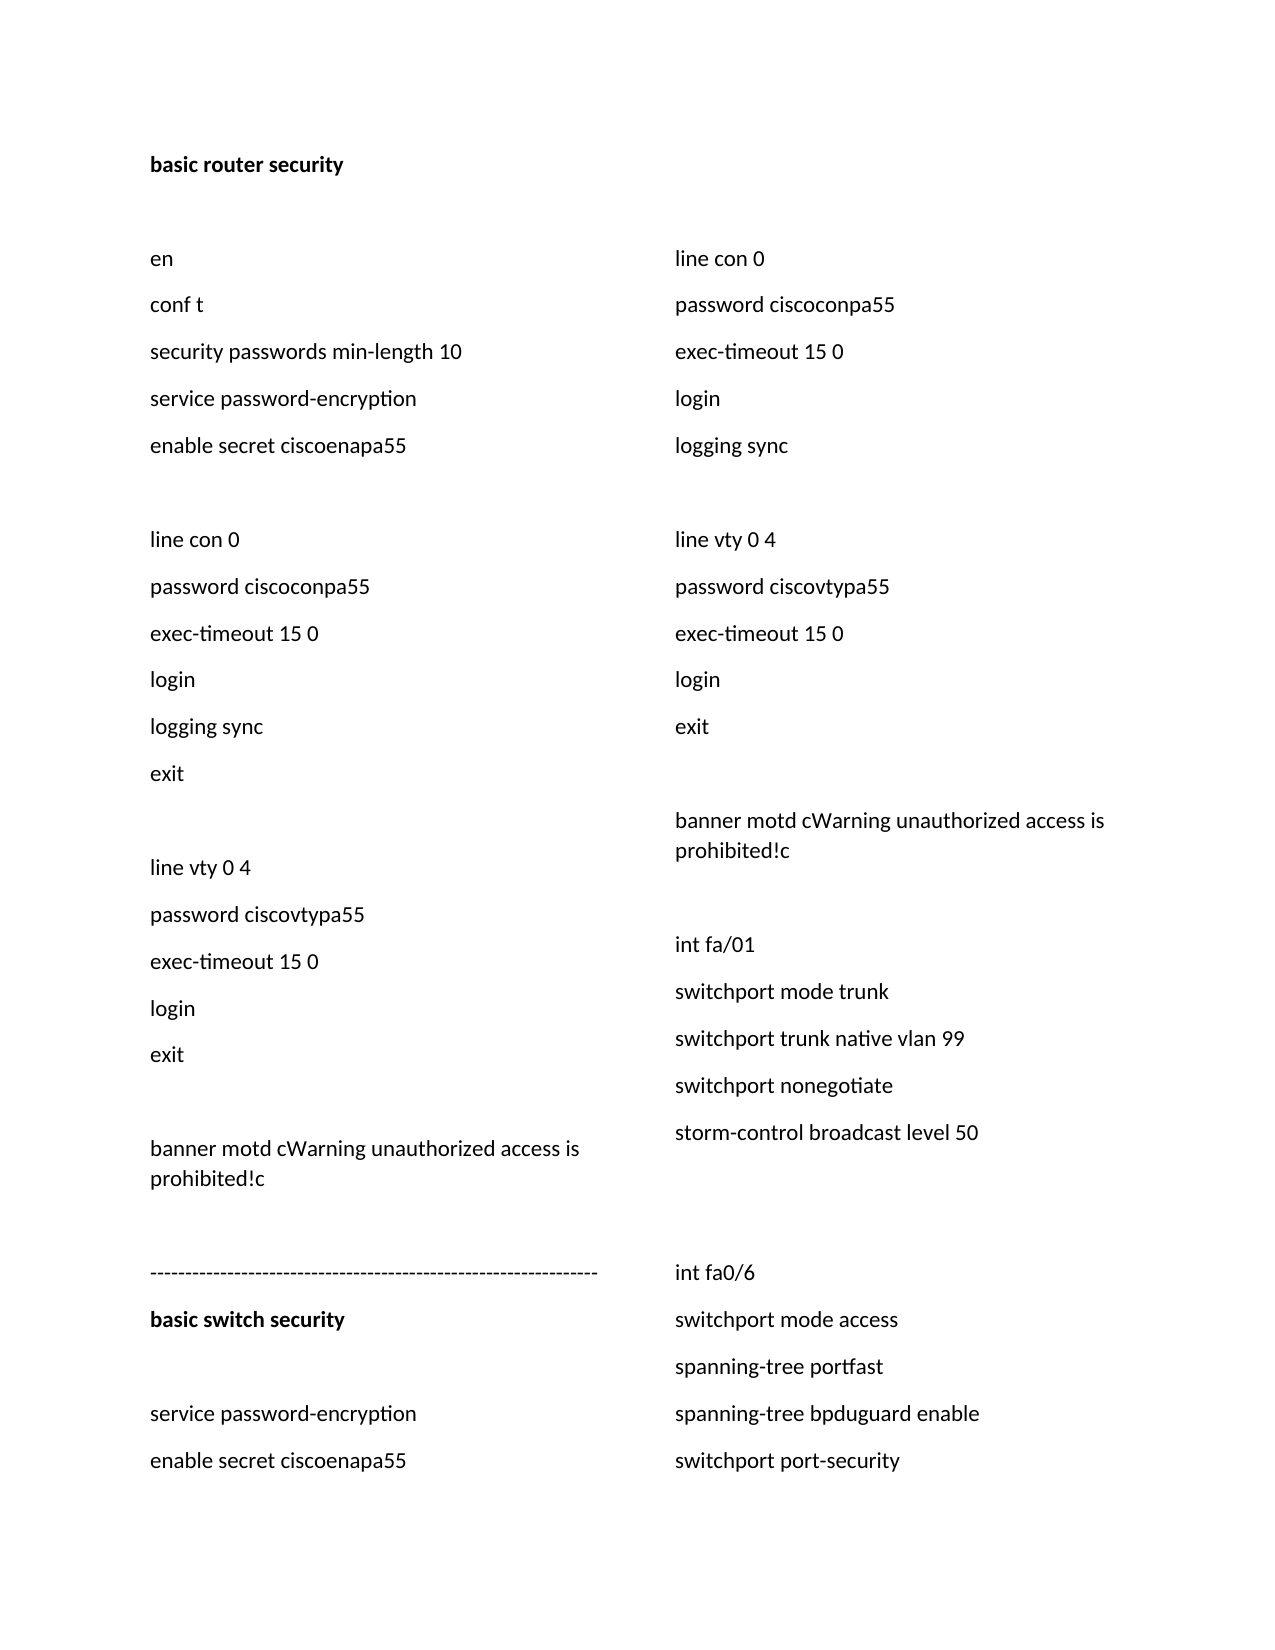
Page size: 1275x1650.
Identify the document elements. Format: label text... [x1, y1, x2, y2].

text login [675, 384, 1125, 412]
text int fa/01 [675, 930, 1125, 958]
text password ciscovtypa55 [675, 572, 1125, 600]
text conf t [150, 291, 600, 319]
text login [675, 666, 1125, 694]
text exec-timeout 15 0 [675, 337, 1125, 366]
text storm-control broadcast level 50 [675, 1118, 1125, 1146]
text exit [150, 759, 600, 787]
text line vty 0 4 [150, 853, 600, 881]
text line con 0 [675, 244, 1125, 272]
text service password-encryption [150, 1399, 600, 1427]
text login [150, 666, 600, 694]
text banner motd cWarning unauthorized access is prohibited!c [675, 806, 1125, 864]
text switchport mode access [675, 1305, 1125, 1333]
text spanning-tree portfast [675, 1352, 1125, 1380]
text exec-timeout 15 0 [150, 947, 600, 975]
text switchport mode trunk [675, 977, 1125, 1005]
text int fa0/6 [675, 1258, 1125, 1286]
text exec-timeout 15 0 [675, 619, 1125, 647]
text password ciscoconpa55 [150, 572, 600, 600]
text password ciscoconpa55 [675, 291, 1125, 319]
text security passwords min-length 10 [150, 337, 600, 366]
text switchport port-security [675, 1446, 1125, 1474]
text banner motd cWarning unauthorized access is prohibited!c [150, 1134, 600, 1193]
text ---------------------------------------------------------------- [150, 1258, 600, 1286]
text exit [675, 712, 1125, 741]
text basic switch security [150, 1305, 600, 1333]
text switchport trunk native vlan 99 [675, 1024, 1125, 1052]
text switchport nonegotiate [675, 1071, 1125, 1099]
text service password-encryption [150, 384, 600, 412]
text enable secret ciscoenapa55 [150, 431, 600, 459]
text line con 0 [150, 525, 600, 553]
text en [150, 244, 600, 272]
text logging sync [150, 712, 600, 741]
text spanning-tree bpduguard enable [675, 1399, 1125, 1427]
text exit [150, 1041, 600, 1069]
text password ciscovtypa55 [150, 900, 600, 928]
text enable secret ciscoenapa55 [150, 1446, 600, 1474]
text exec-timeout 15 0 [150, 619, 600, 647]
text login [150, 994, 600, 1022]
text basic router security [150, 150, 600, 178]
text line vty 0 4 [675, 525, 1125, 553]
text logging sync [675, 431, 1125, 459]
